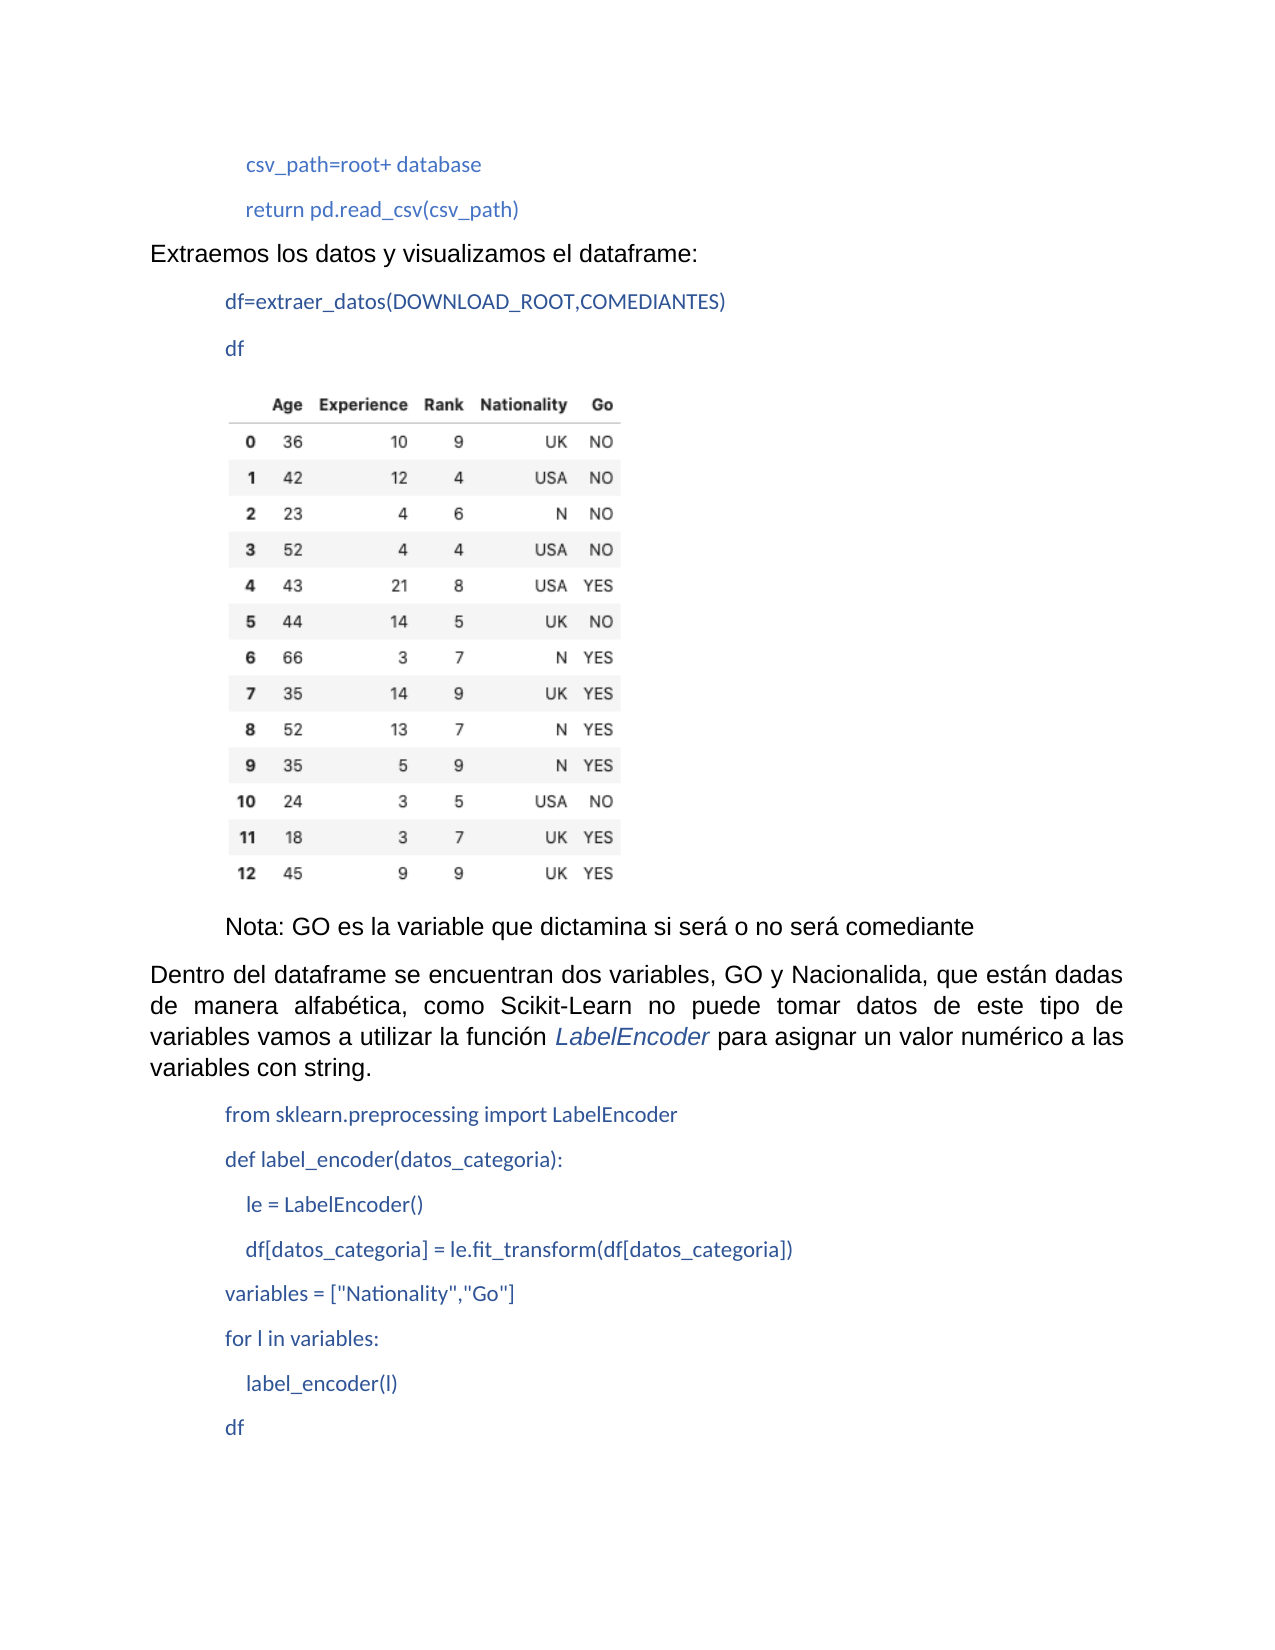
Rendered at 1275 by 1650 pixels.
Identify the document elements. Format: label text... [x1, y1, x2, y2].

text df=extraer_datos(DOWNLOAD_ROOT,COMEDIANTES) [225, 287, 1125, 315]
text from sklearn.preprocessing import LabelEncoder [225, 1101, 1125, 1129]
text df[datos_categoria] = le.fit_transform(df[datos_categoria]) [225, 1235, 1125, 1263]
text def label_encoder(datos_categoria): [225, 1145, 1125, 1173]
text Nota: GO es la variable que dictamina si será o no será comediante [150, 912, 1125, 941]
text for l in variables: [225, 1324, 1125, 1352]
text csv_path=root+ database [225, 150, 1125, 178]
text df [225, 334, 1125, 362]
picture [225, 380, 621, 894]
text variables = ["Nationality","Go"] [225, 1279, 1125, 1307]
text df [225, 1413, 1125, 1441]
text label_encoder(l) [225, 1369, 1125, 1397]
text Dentro del dataframe se encuentran dos variables, GO y Nacionalida, que están dadas de manera alfabética, como Scikit-Learn no puede tomar datos de este tipo de variables vamos a utilizar la función LabelEncoder para asignar un valor numérico a las variables con string. [150, 960, 1125, 1082]
text Extraemos los datos y visualizamos el dataframe: [150, 239, 1125, 268]
text le = LabelEncoder() [225, 1190, 1125, 1218]
text return pd.read_csv(csv_path) [225, 195, 1125, 223]
